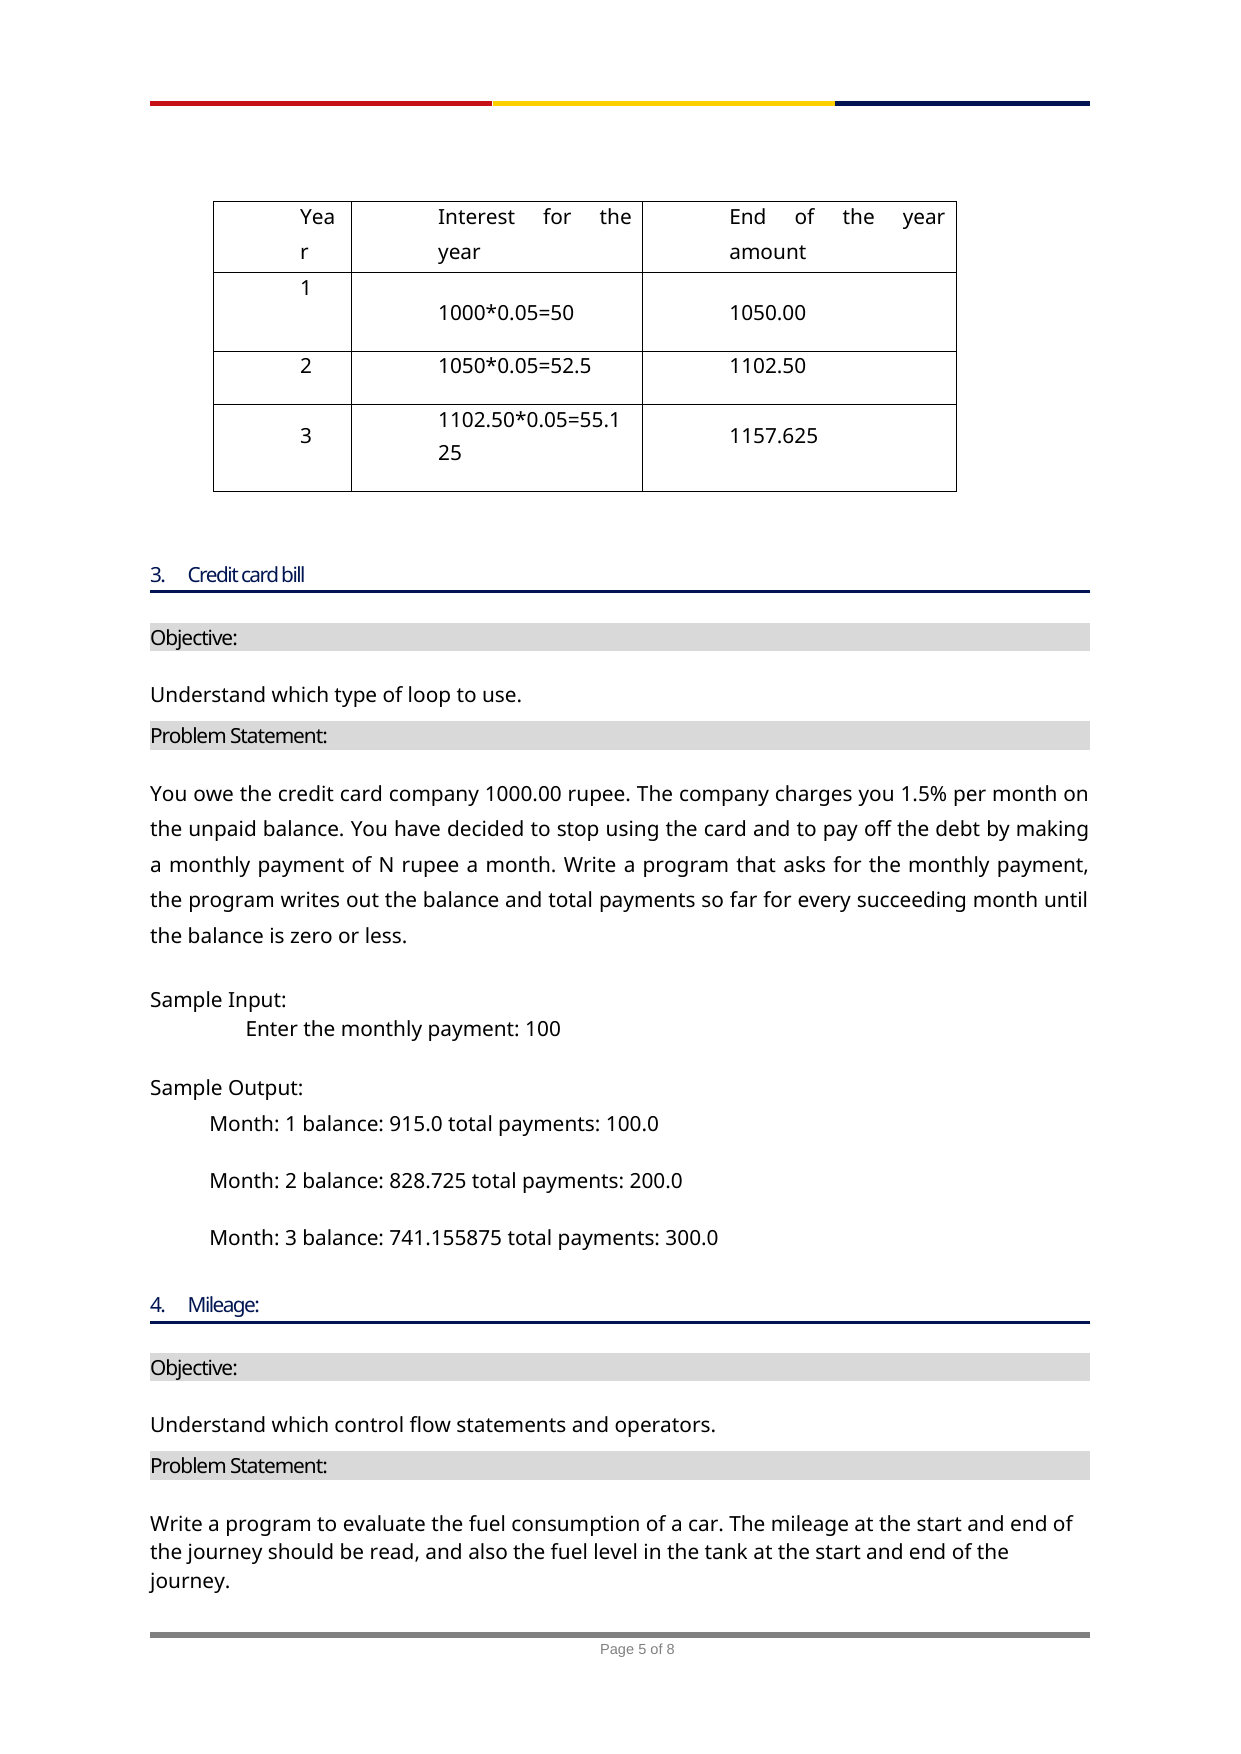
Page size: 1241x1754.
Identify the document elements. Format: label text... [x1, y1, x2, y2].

text Sample Input: [150, 986, 1090, 1014]
table_cell 1050.00 [643, 273, 956, 351]
table_header Year [214, 202, 351, 272]
table_cell 1000*0.05=50 [352, 273, 642, 351]
table_cell 1157.625 [643, 405, 956, 491]
table_cell 2 [214, 352, 351, 404]
text Sample Output: [150, 1073, 1090, 1102]
text You owe the credit card company 1000.00 rupee. The company charges you 1.5% per month on the unpaid balance. You have decided to stop using the card and to pay off the debt by making a monthly payment of N rupee a month. Write a program that asks for the monthly payment, the program writes out the balance and total payments so far for every succeeding month until the balance is zero or less. [150, 779, 1090, 949]
subtitle Problem Statement: [150, 721, 1090, 750]
table_header End of the year amount [643, 202, 956, 272]
text Month: 3 balance: 741.155875 total payments: 300.0 [209, 1223, 1090, 1251]
table_header Interest for the year [352, 202, 642, 272]
text Understand which control flow statements and operators. [150, 1411, 1090, 1439]
subtitle Credit card bill [150, 560, 1090, 590]
subtitle Problem Statement: [150, 1451, 1090, 1480]
text Month: 1 balance: 915.0 total payments: 100.0 [209, 1109, 1090, 1137]
text Understand which type of loop to use. [150, 680, 1090, 709]
text Enter the monthly payment: 100 [150, 1014, 1090, 1042]
table_cell 3 [214, 405, 351, 491]
subtitle Objective: [150, 623, 1090, 651]
subtitle Mileage: [150, 1290, 1090, 1321]
table_cell 1050*0.05=52.5 [352, 352, 642, 404]
text Month: 2 balance: 828.725 total payments: 200.0 [209, 1166, 1090, 1194]
table_cell 1 [214, 273, 351, 351]
table_cell 1102.50*0.05=55.125 [352, 405, 642, 491]
subtitle Objective: [150, 1353, 1090, 1381]
text Write a program to evaluate the fuel consumption of a car. The mileage at the start and end of the journey should be read, and also the fuel level in the tank at the start and end of the journey. [150, 1509, 1090, 1594]
table_cell 1102.50 [643, 352, 956, 404]
